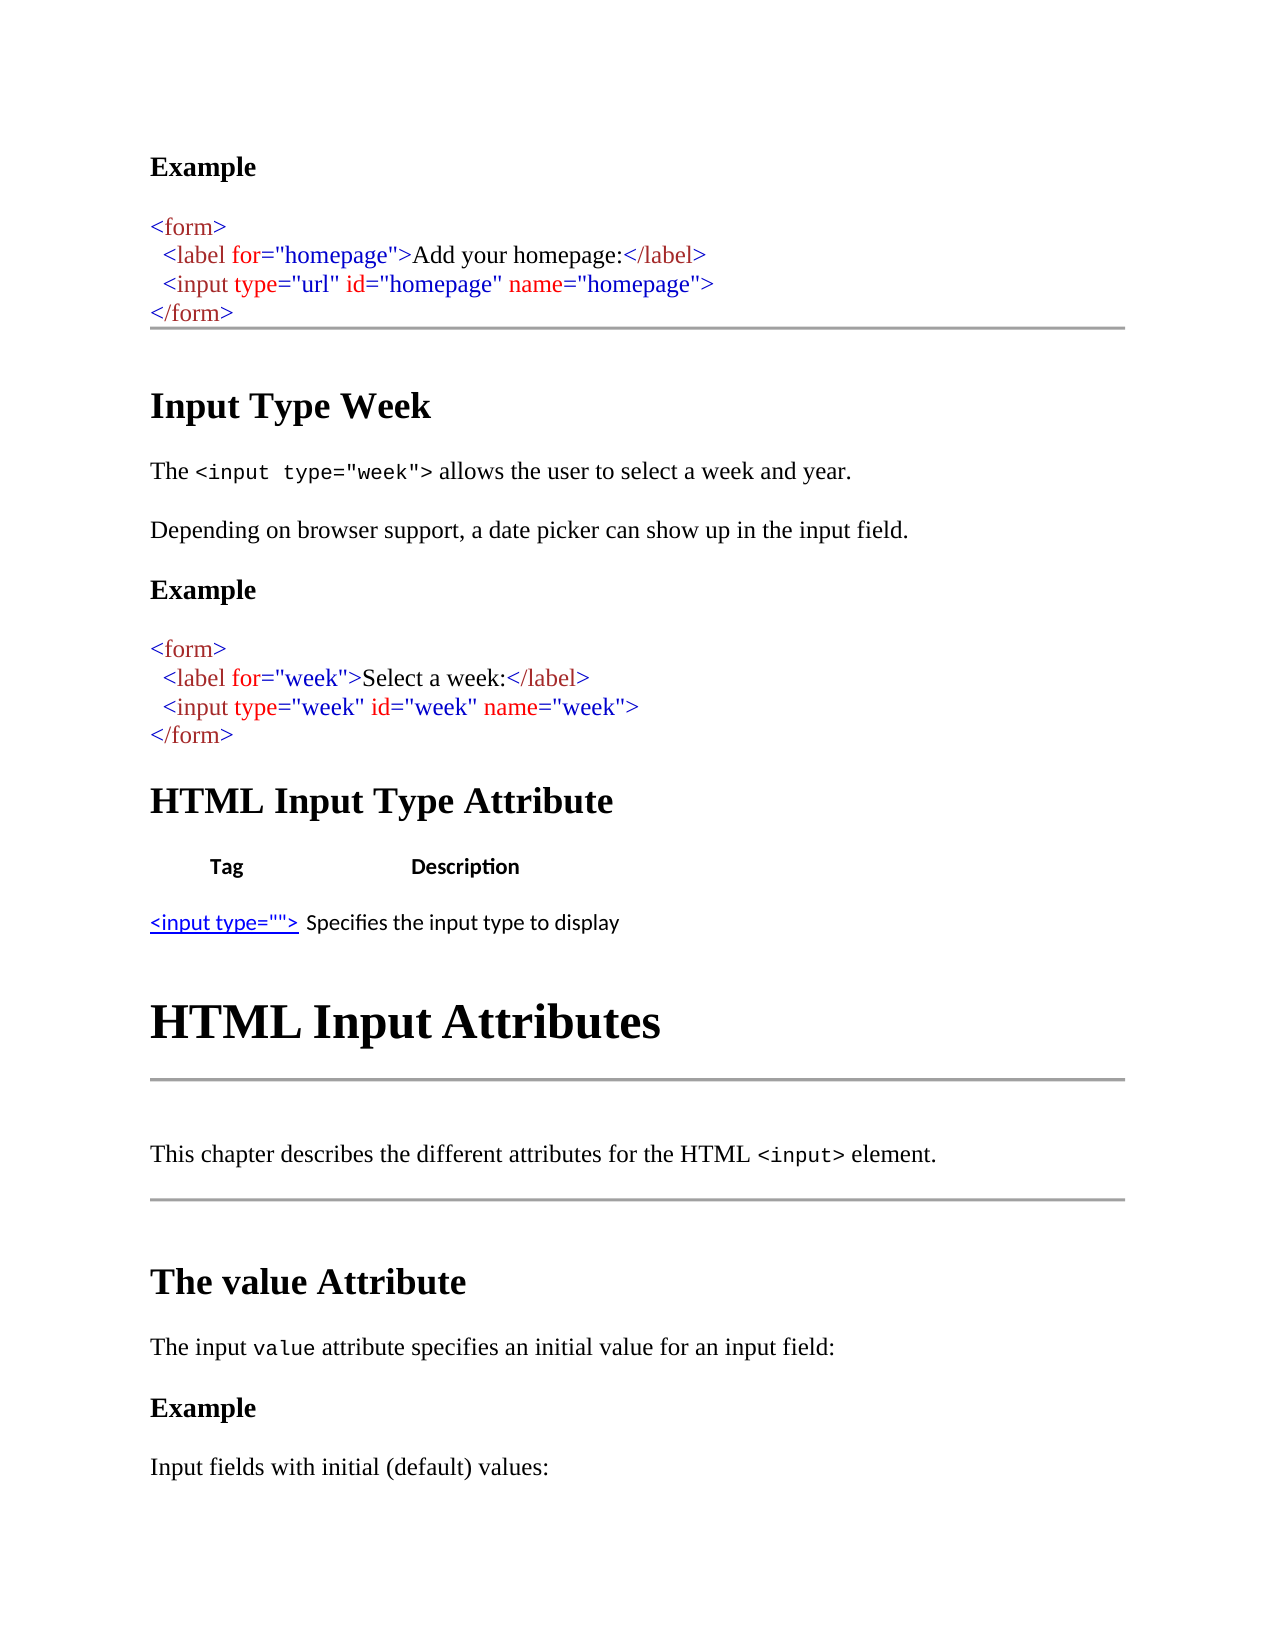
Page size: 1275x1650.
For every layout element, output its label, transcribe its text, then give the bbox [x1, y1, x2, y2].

text Example [150, 150, 1125, 182]
text <form> <label for="homepage">Add your homepage:</label> <input type="url" id="homepage" name="homepage"> </form> [150, 212, 1125, 326]
subtitle HTML Input Attributes [150, 992, 1125, 1049]
text Example [150, 573, 1125, 605]
text The <input type="week"> allows the user to select a week and year. [150, 456, 1125, 486]
subtitle HTML Input Type Attribute [150, 778, 1125, 822]
subtitle Example [150, 1391, 1125, 1423]
subtitle The value Attribute [150, 1260, 1125, 1303]
text Input Type Week [150, 384, 1125, 427]
text <form> <label for="week">Select a week:</label> <input type="week" id="week" name="week"> </form> [150, 634, 1125, 749]
text The input value attribute specifies an initial value for an input field: [150, 1332, 1125, 1362]
text This chapter describes the different attributes for the HTML <input> element. [150, 1139, 1125, 1169]
table_cell <input type=""> [149, 907, 304, 962]
table_cell Specifies the input type to display [305, 907, 626, 962]
text Input fields with initial (default) values: [150, 1452, 1125, 1481]
text Depending on browser support, a date picker can show up in the input field. [150, 515, 1125, 543]
table_header Tag [149, 851, 304, 907]
table_header Description [305, 851, 626, 907]
